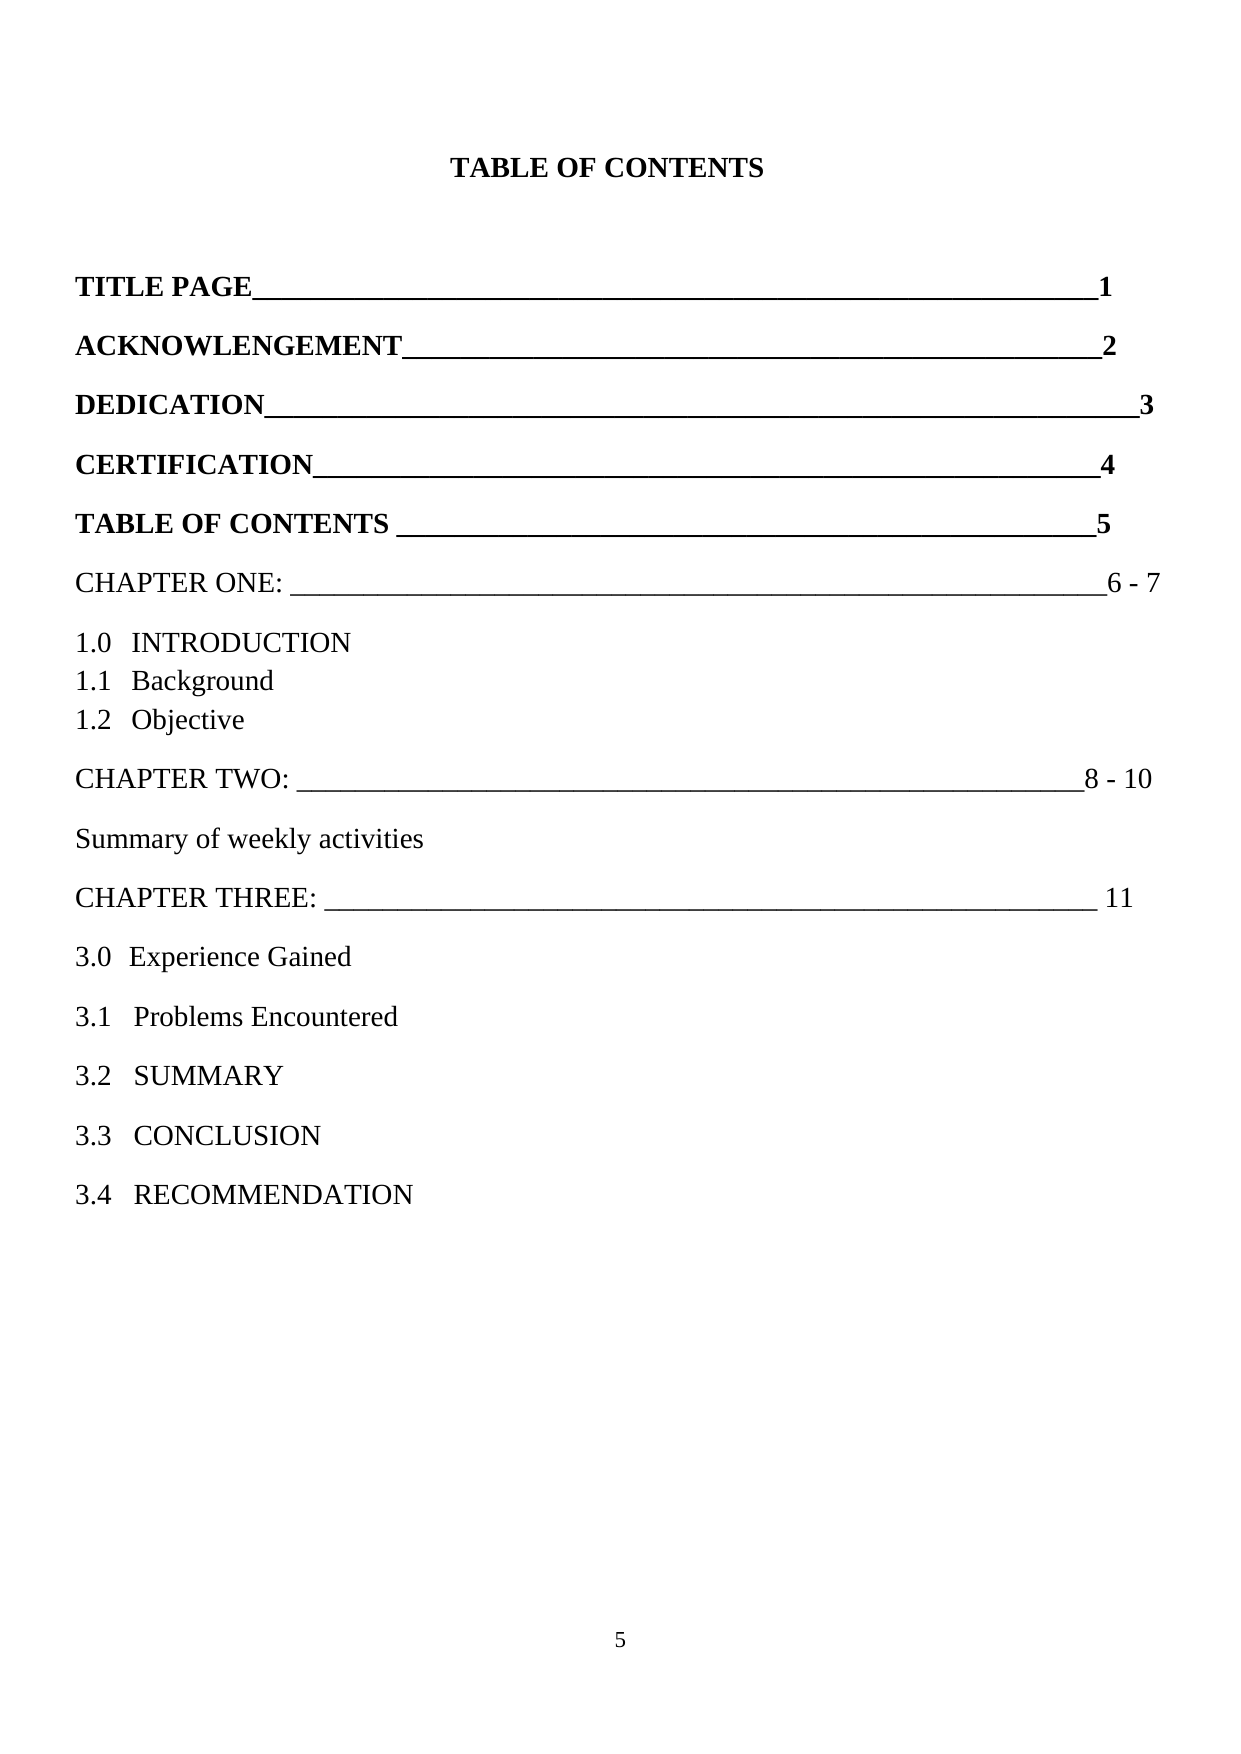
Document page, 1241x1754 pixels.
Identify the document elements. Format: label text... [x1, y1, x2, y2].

text TITLE PAGE__________________________________________________________1 [75, 269, 1165, 302]
text TABLE OF CONTENTS ________________________________________________5 [75, 506, 1165, 540]
text 3.1 Problems Encountered [75, 999, 1165, 1032]
text DEDICATION____________________________________________________________3 [75, 387, 1165, 421]
text ACKNOWLENGEMENT________________________________________________2 [75, 328, 1165, 362]
list Background [75, 663, 1165, 697]
text 3.4 RECOMMENDATION [75, 1177, 1165, 1211]
text TABLE OF CONTENTS [450, 150, 1165, 183]
list INTRODUCTION [75, 625, 1165, 658]
list Objective [75, 702, 1165, 736]
text CHAPTER THREE: _____________________________________________________ 11 [75, 880, 1165, 914]
list Experience Gained [75, 939, 1165, 973]
text 3.3 CONCLUSION [75, 1118, 1165, 1151]
text Summary of weekly activities [75, 821, 1165, 854]
text 3.2 SUMMARY [75, 1058, 1165, 1092]
text CHAPTER ONE: ________________________________________________________6 - 7 [75, 566, 1165, 599]
text CHAPTER TWO: ______________________________________________________8 - 10 [75, 761, 1165, 795]
text CERTIFICATION______________________________________________________4 [75, 447, 1165, 480]
